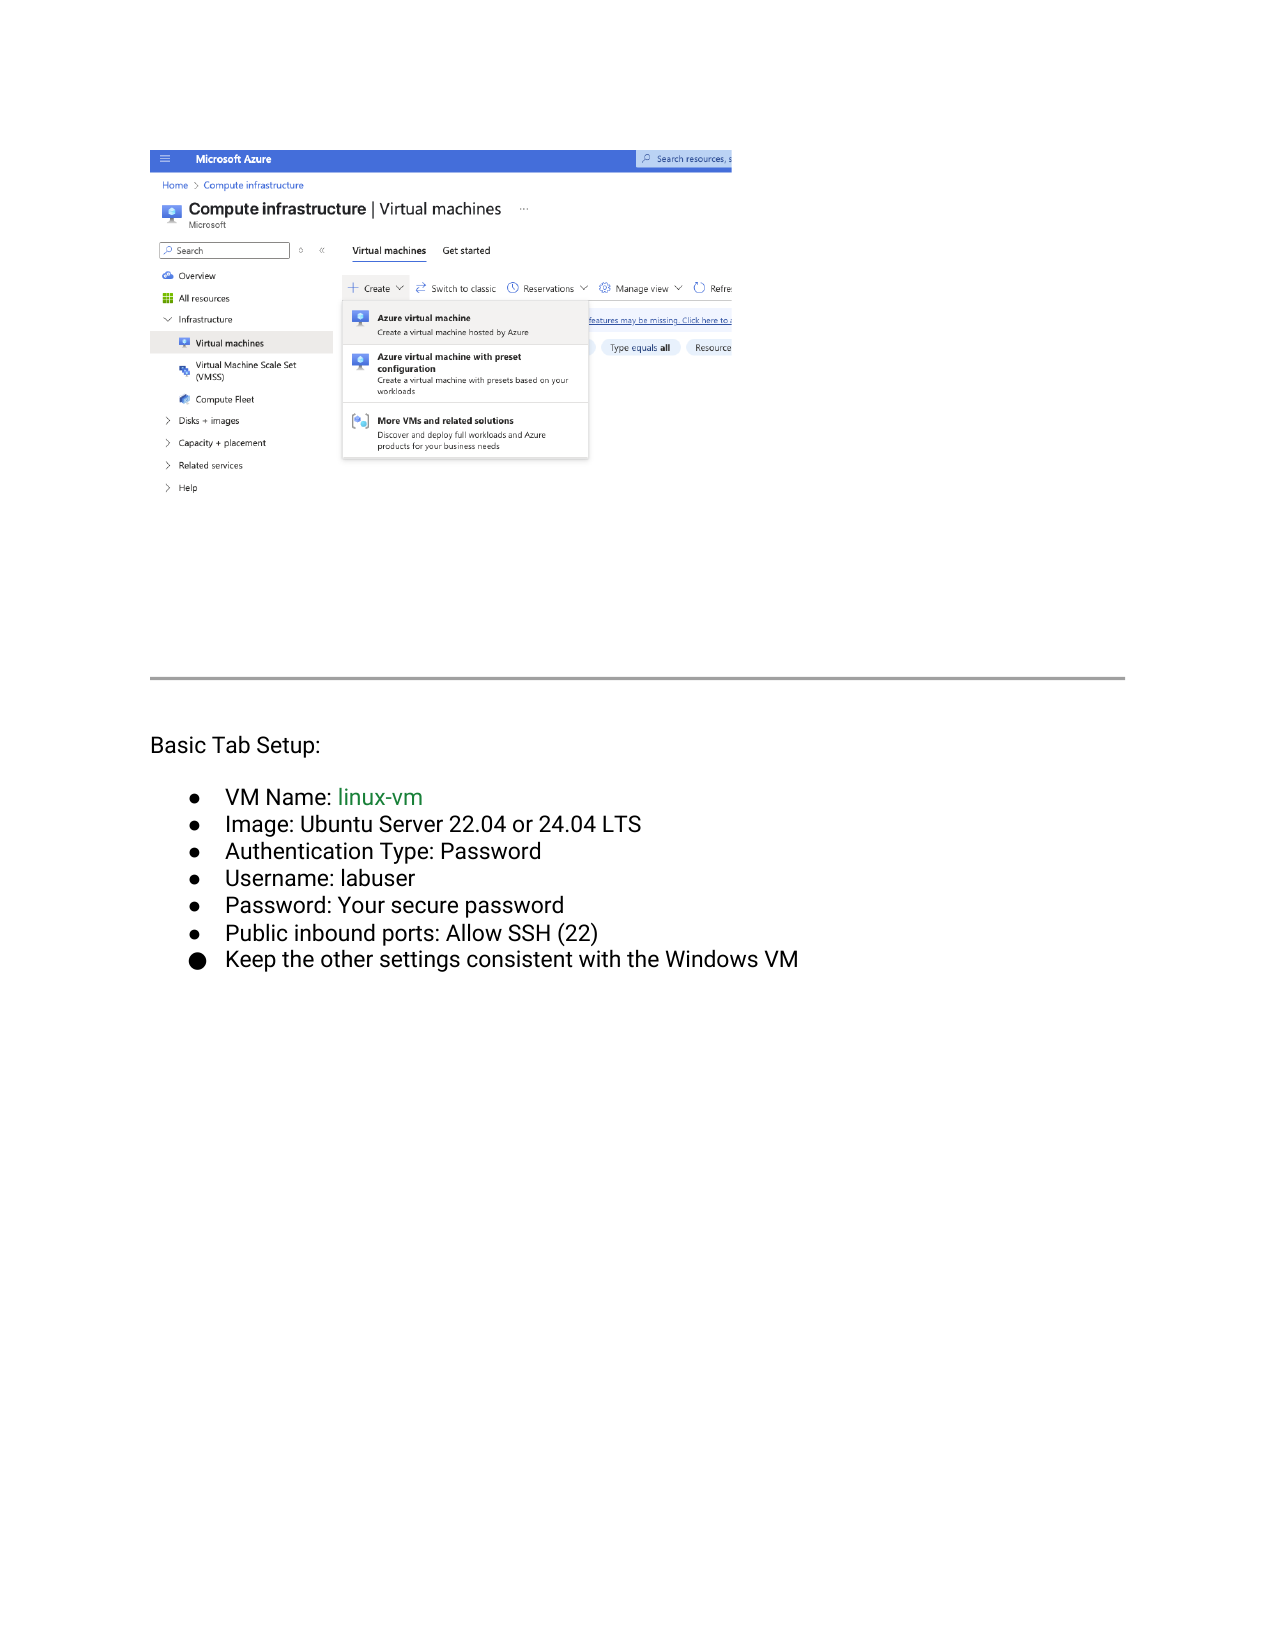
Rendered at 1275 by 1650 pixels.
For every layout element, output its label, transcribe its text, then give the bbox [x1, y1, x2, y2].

list Username: labuser [187, 865, 1125, 892]
list VM Name: linux-vm [187, 784, 1125, 811]
list Password: Your secure password [187, 892, 1125, 919]
list Image: Ubuntu Server 22.04 or 24.04 LTS [187, 811, 1125, 838]
picture [150, 150, 732, 497]
list Authentication Type: Password [187, 838, 1125, 865]
list Keep the other settings consistent with the Windows VM [187, 947, 1125, 973]
text Basic Tab Setup: [150, 732, 1125, 759]
list Public inbound ports: Allow SSH (22) [187, 919, 1125, 947]
